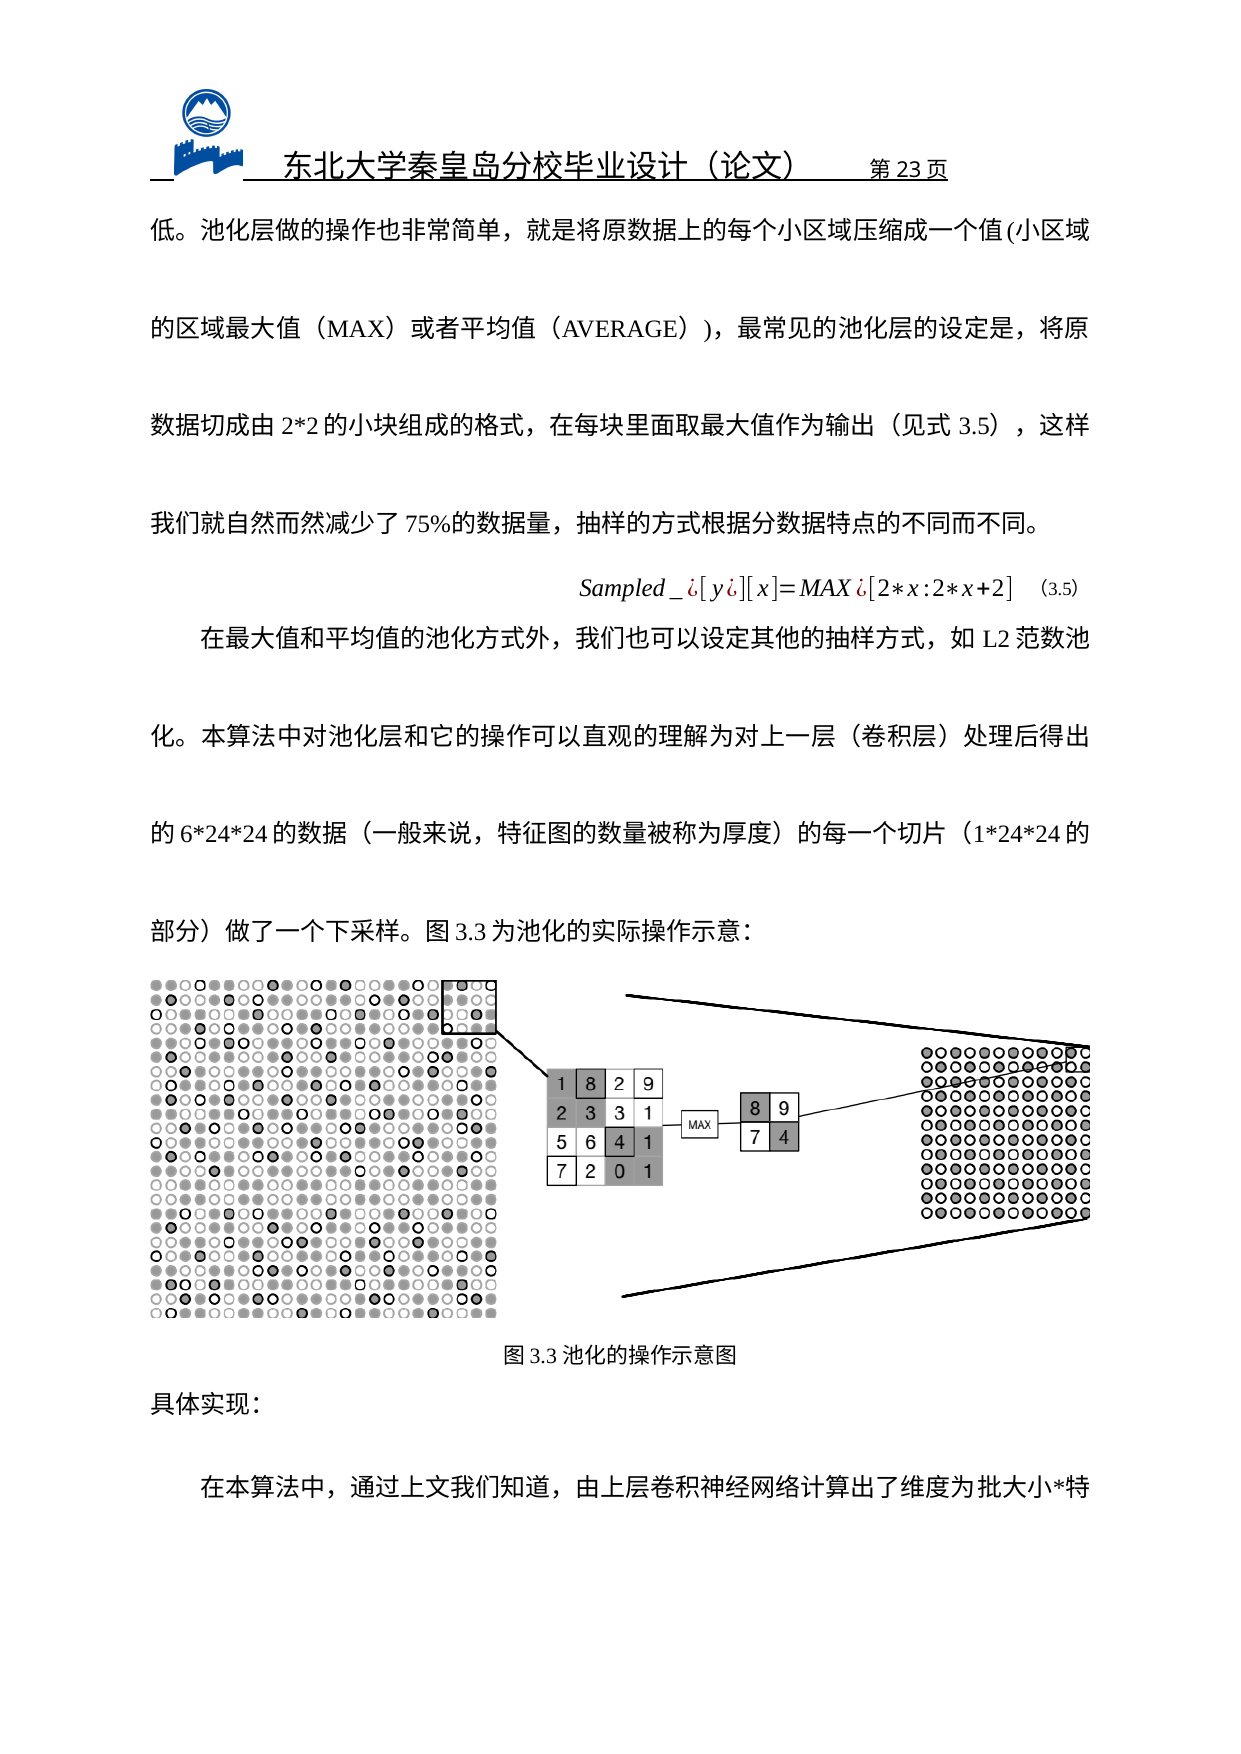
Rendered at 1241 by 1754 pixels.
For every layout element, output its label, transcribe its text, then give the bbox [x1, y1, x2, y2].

text 图3.3 池化的操作示意图 [150, 1337, 1090, 1370]
picture [173, 88, 244, 177]
text 在最大值和平均值的池化方式外，我们也可以设定其他的抽样方式，如L2范数池化。本算法中对池化层和它的操作可以直观的理解为对上一层（卷积层）处理后得出的6*24*24的数据（一般来说，特征图的数量被称为厚度）的每一个切片（1*24*24的部分）做了一个下采样。图3.3为池化的实际操作示意： [150, 604, 1090, 962]
text （3.5） [150, 572, 1090, 604]
text 具体实现： [150, 1370, 1090, 1435]
